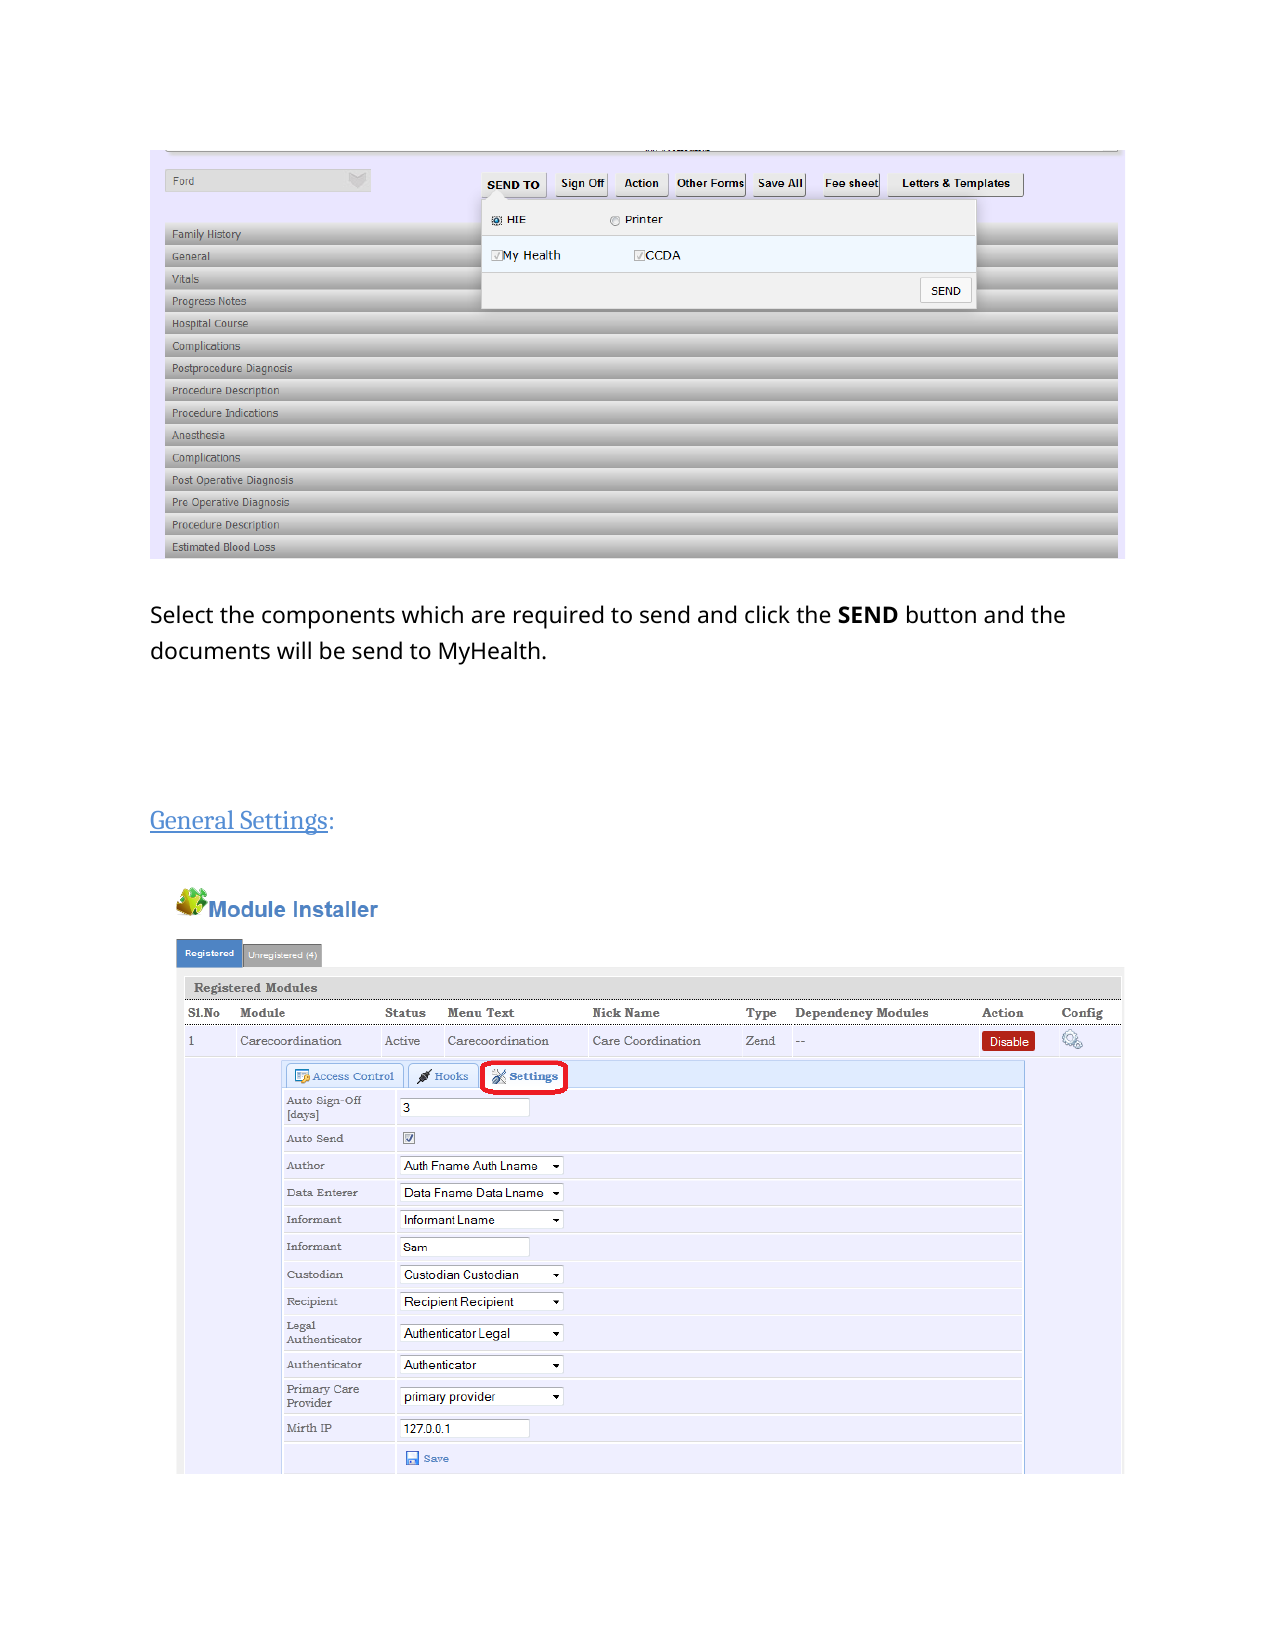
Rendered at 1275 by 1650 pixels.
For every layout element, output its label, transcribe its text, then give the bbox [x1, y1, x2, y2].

text General Settings: [150, 805, 1125, 836]
text Select the components which are required to send and click the SEND button and the documents will be send to MyHealth. [150, 599, 1125, 667]
picture [150, 150, 1125, 559]
picture [150, 861, 1125, 1474]
